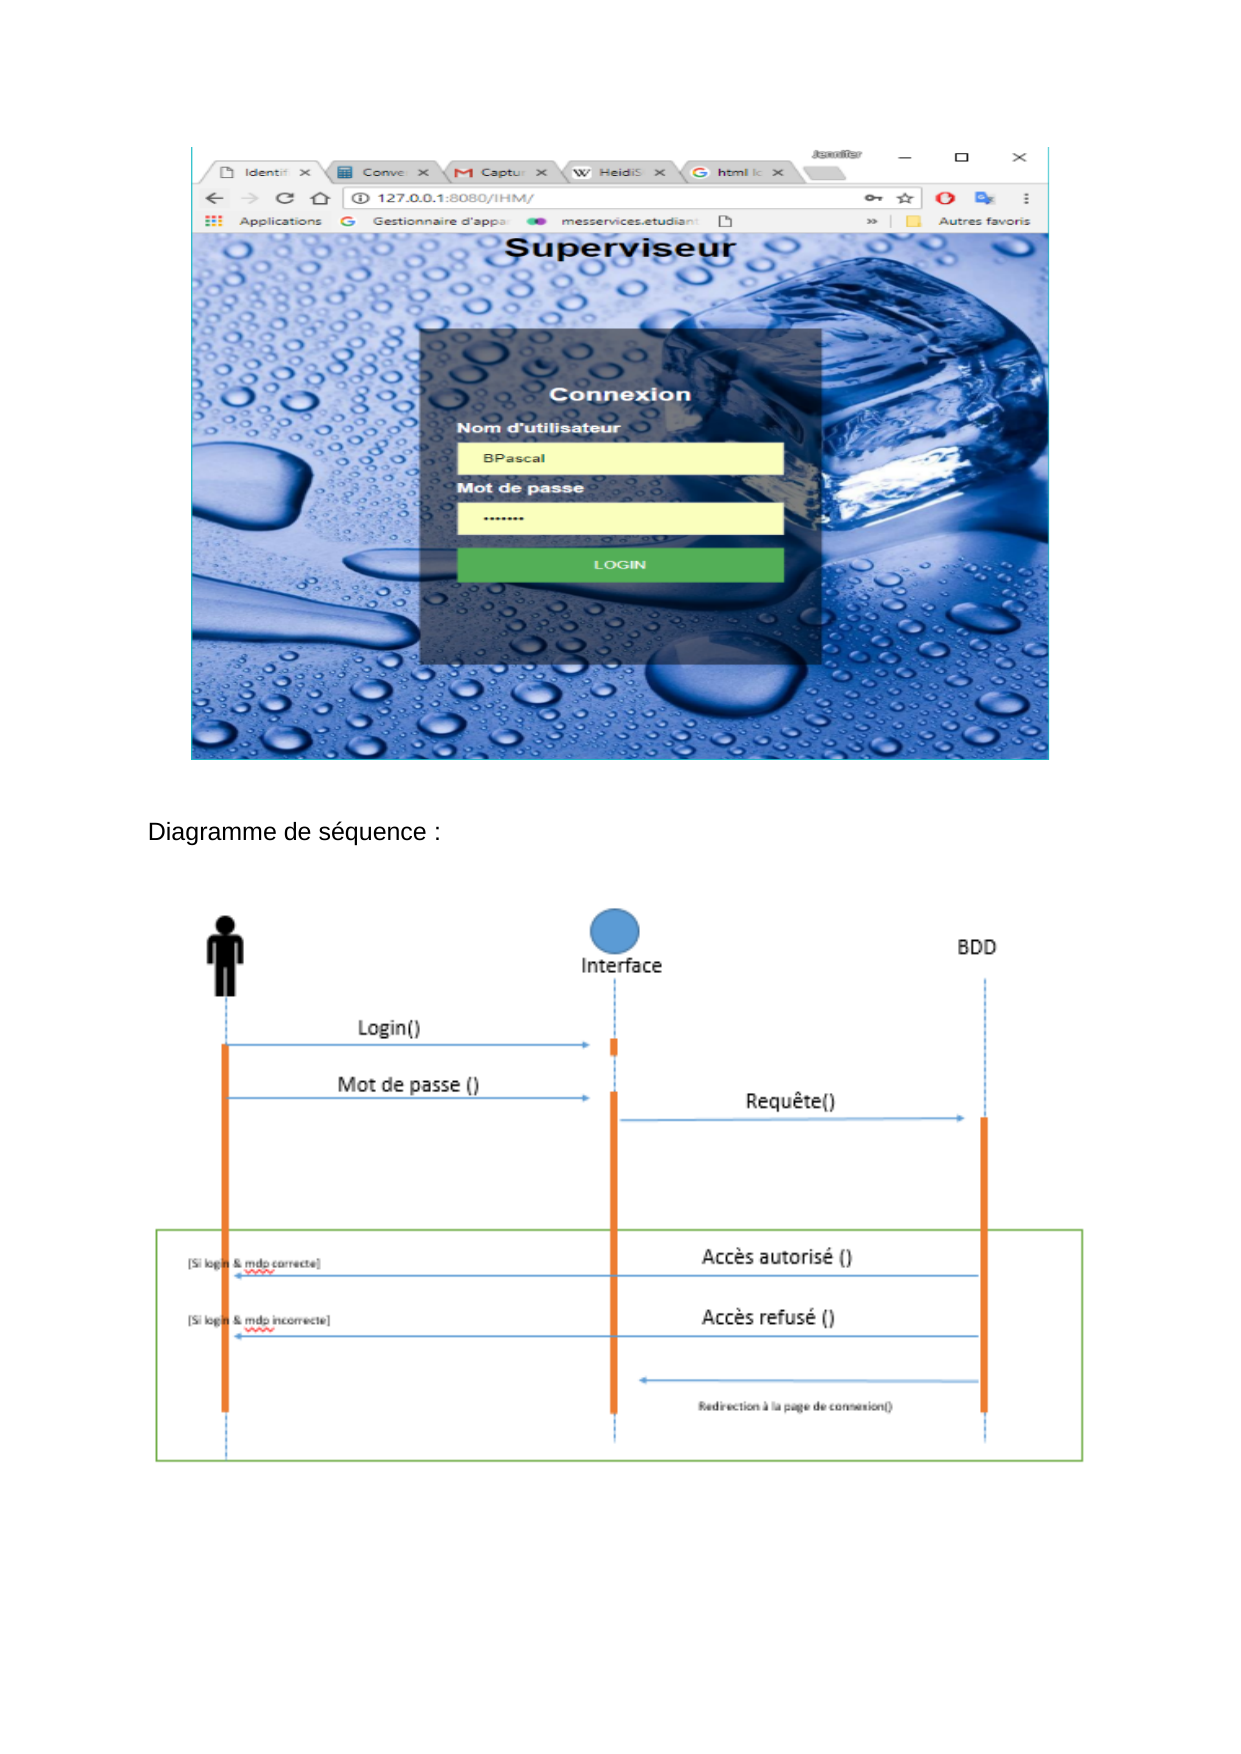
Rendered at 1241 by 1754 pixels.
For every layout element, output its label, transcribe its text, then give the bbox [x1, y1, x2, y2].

text Diagramme de séquence : [148, 817, 1093, 846]
picture [147, 874, 1088, 1472]
picture [191, 147, 1050, 760]
